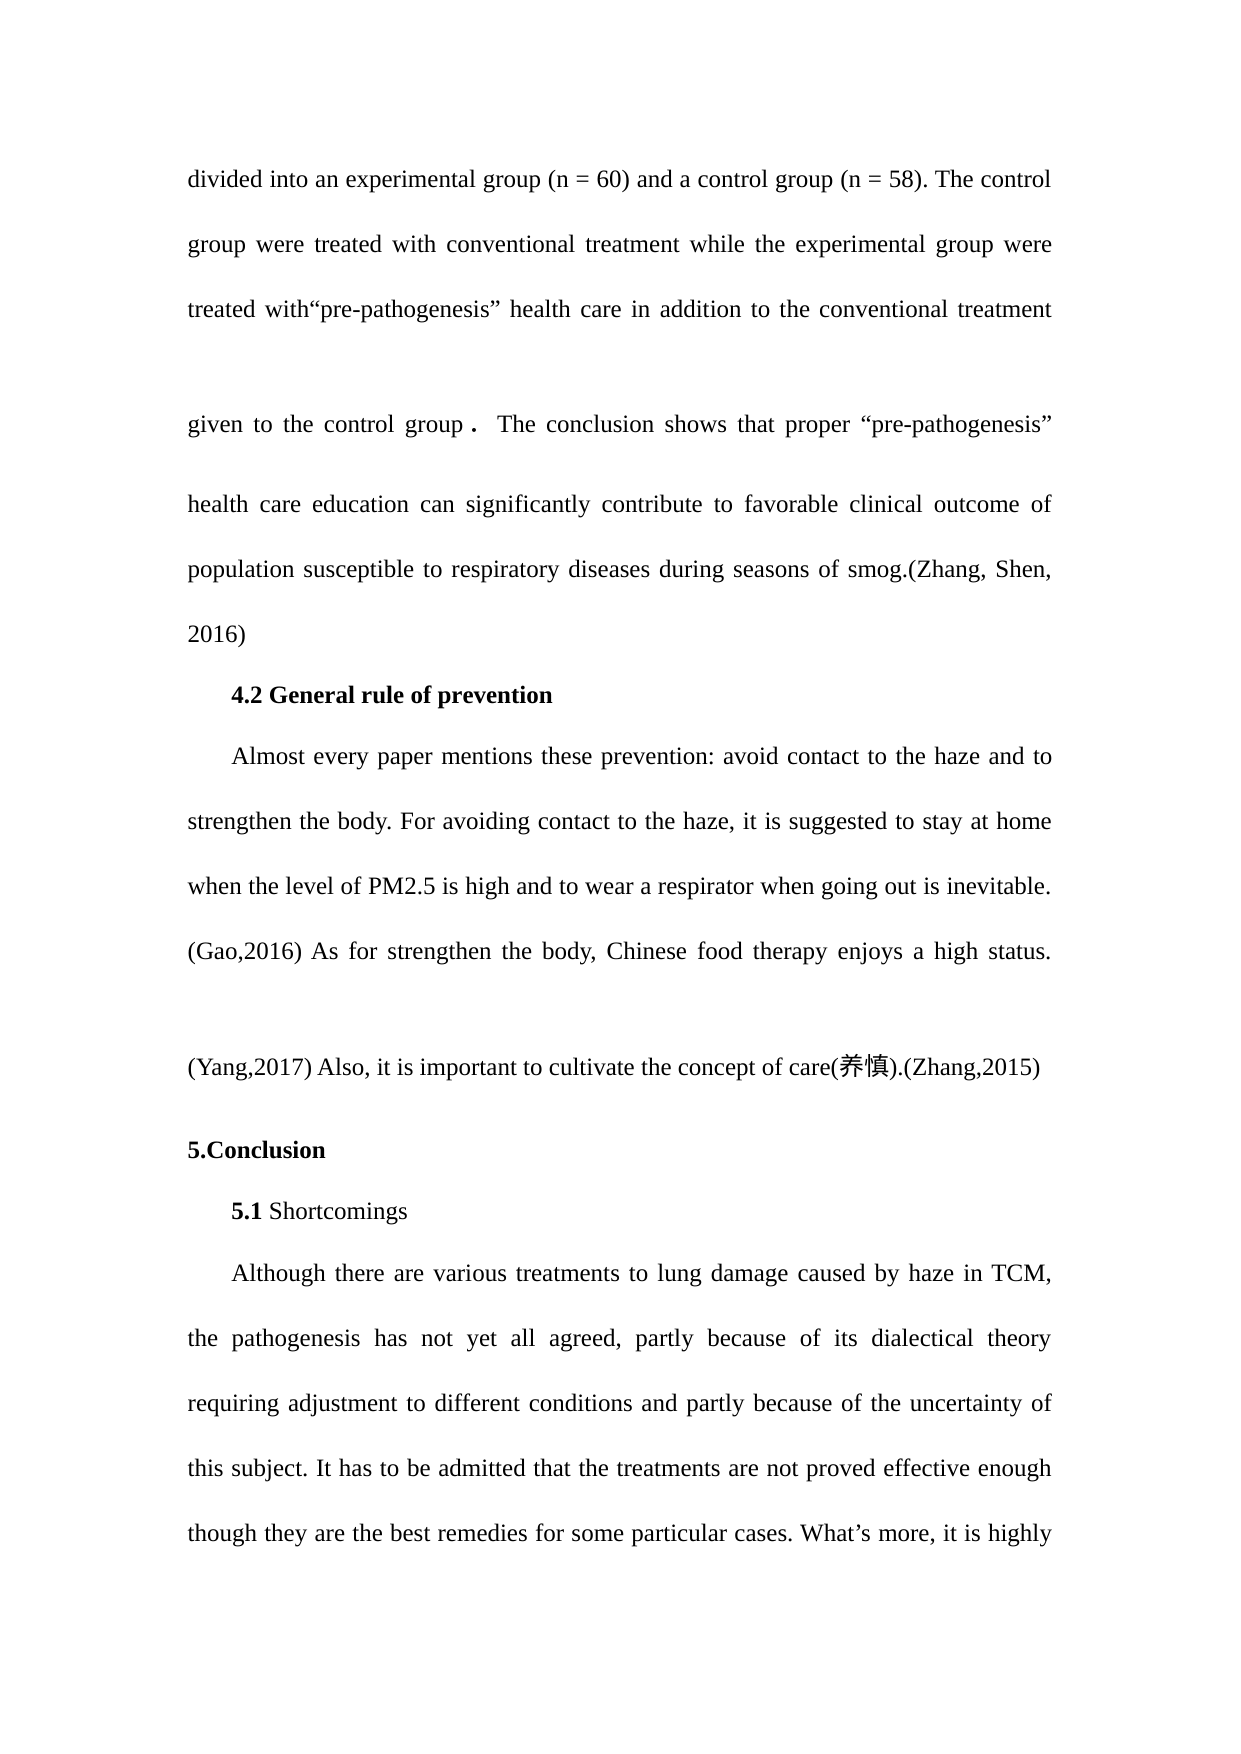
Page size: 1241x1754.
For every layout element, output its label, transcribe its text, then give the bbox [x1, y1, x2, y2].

text 5.1 Shortcomings [187, 1194, 1053, 1227]
text 4.2 General rule of prevention [187, 678, 1053, 711]
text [187, 1256, 1053, 1548]
text 5.Conclusion [187, 1133, 1053, 1166]
text Almost every paper mentions these prevention: avoid contact to the haze and to strengthen the body. For avoiding contact to the haze, it is suggested to stay at home when the level of PM2.5 is high and to wear a respirator when going out is inevitable. (Gao,2016) As for strengthen the body, Chinese food therapy enjoys a high status. (Yang,2017) Also, it is important to cultivate the concept of care(养慎).(Zhang,2015) [187, 739, 1053, 1097]
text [187, 162, 1053, 649]
